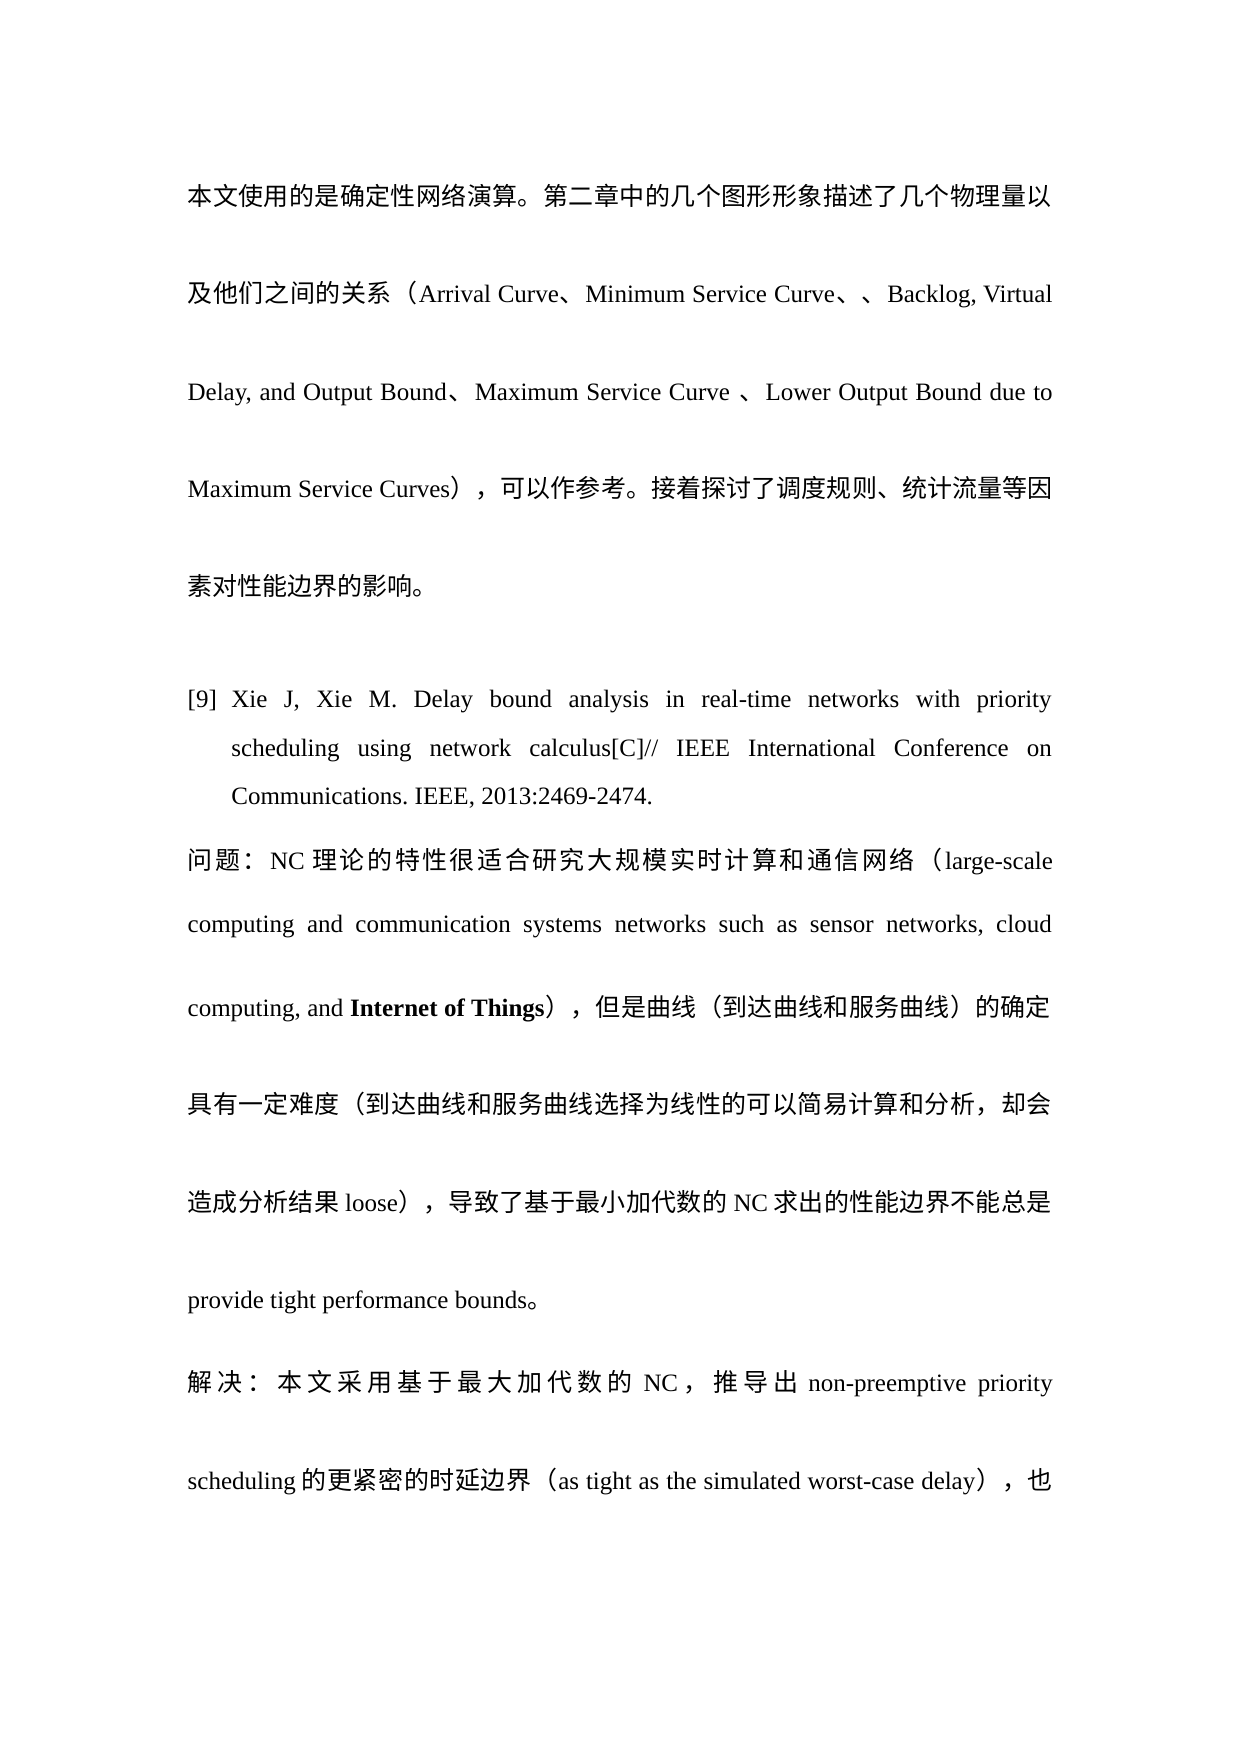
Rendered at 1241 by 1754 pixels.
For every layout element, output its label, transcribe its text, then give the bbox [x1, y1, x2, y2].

text 本文使用的是确定性网络演算。第二章中的几个图形形象描述了几个物理量以及他们之间的关系（Arrival Curve、Minimum Service Curve、、Backlog, Virtual Delay, and Output Bound、Maximum Service Curve 、Lower Output Bound due to Maximum Service Curves），可以作参考。接着探讨了调度规则、统计流量等因素对性能边界的影响。 [187, 162, 1053, 617]
text 问题：NC理论的特性很适合研究大规模实时计算和通信网络（large-scale computing and communication systems networks such as sensor networks, cloud computing, and Internet of Things），但是曲线（到达曲线和服务曲线）的确定具有一定难度（到达曲线和服务曲线选择为线性的可以简易计算和分析，却会造成分析结果loose），导致了基于最小加代数的NC求出的性能边界不能总是provide tight performance bounds。 [187, 826, 1053, 1330]
list Xie J, Xie M. Delay bound analysis in real-time networks with priority scheduling using network calculus[C]// IEEE International Conference on Communications. IEEE, 2013:2469-2474. [187, 682, 1053, 812]
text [187, 1348, 1053, 1511]
